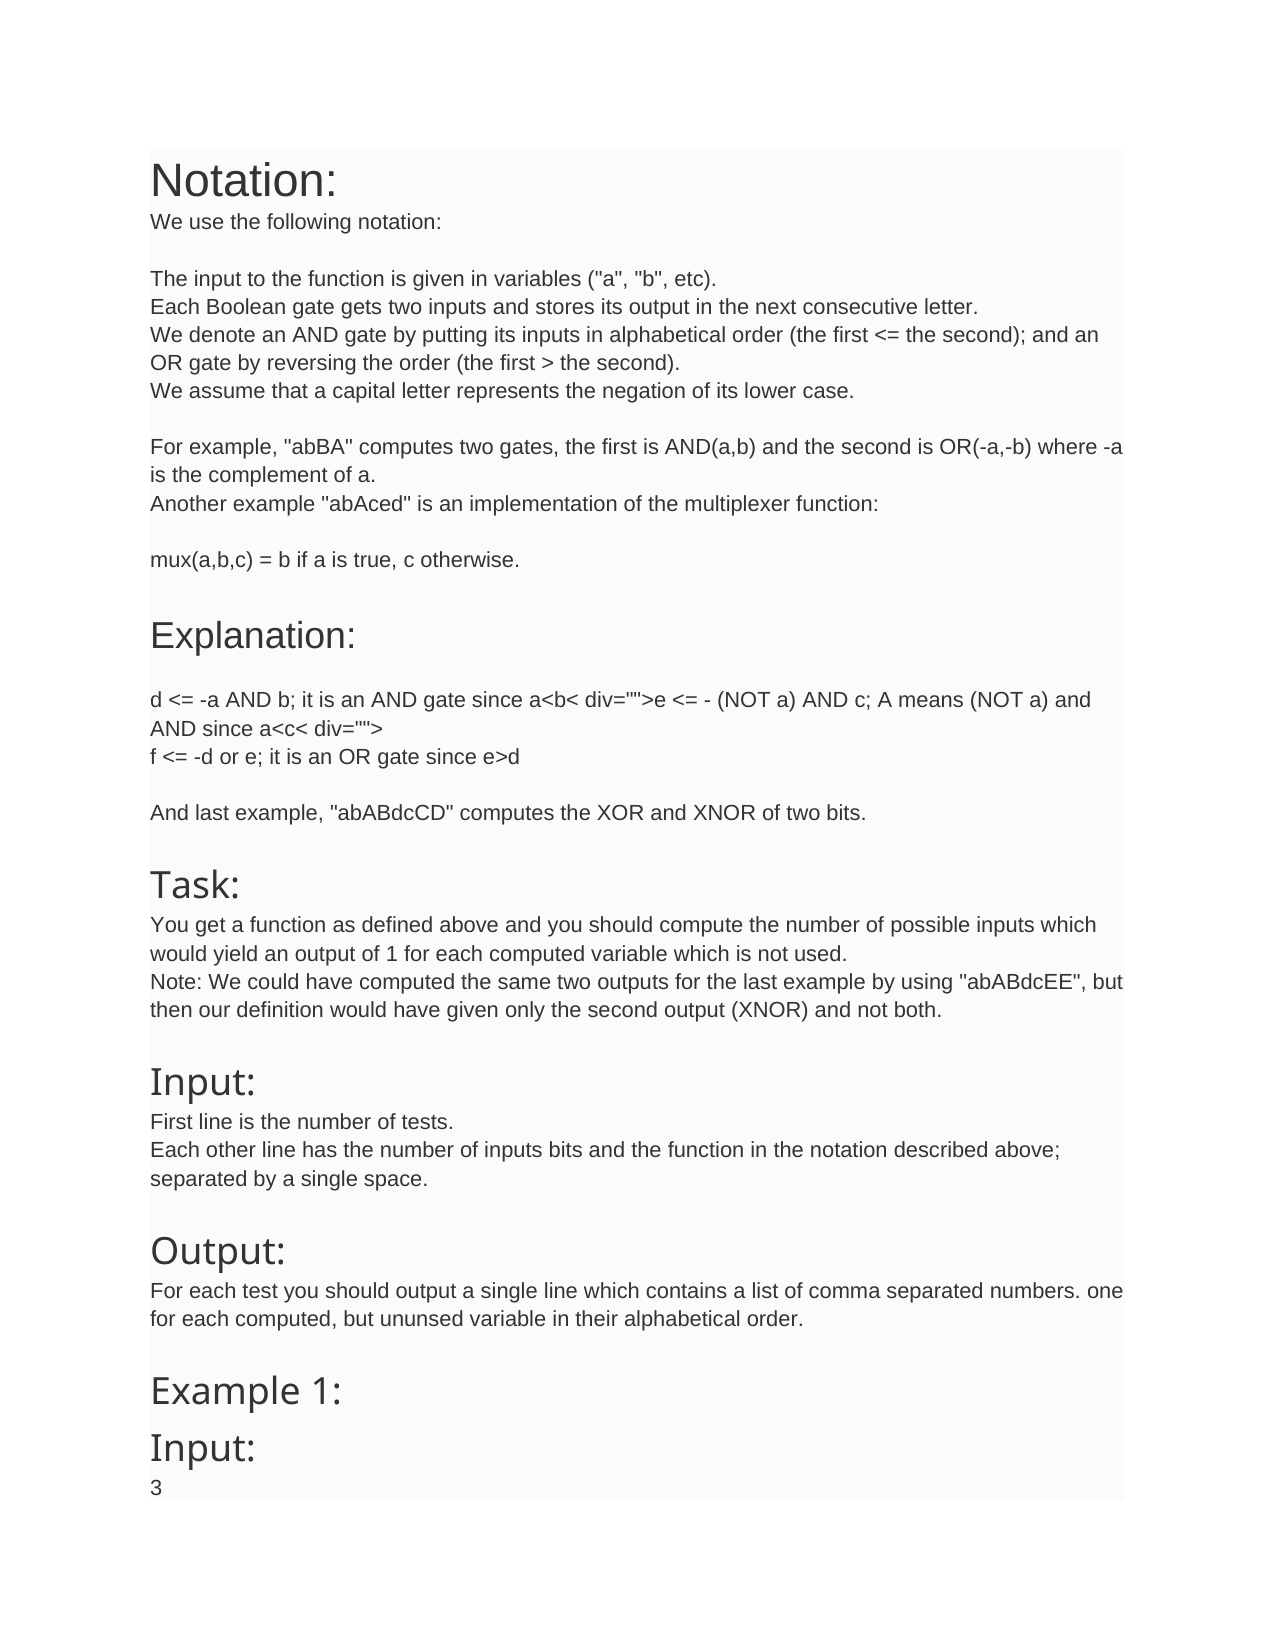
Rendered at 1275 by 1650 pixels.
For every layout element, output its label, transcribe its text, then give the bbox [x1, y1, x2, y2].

text d <= -a AND b; it is an AND gate since a<b< div="">e <= - (NOT a) AND c; A means (NOT a) and AND since a<c< div=""> [150, 684, 1125, 741]
text Note: We could have computed the same two outputs for the last example by using "abABdcEE", but then our definition would have given only the second output (XNOR) and not both. [150, 966, 1125, 1022]
text Another example "abAced" is an implementation of the multiplexer function: [150, 487, 1125, 516]
text We use the following notation: [150, 206, 1125, 234]
text f <= -d or e; it is an OR gate since e>d [150, 741, 1125, 769]
text mux(a,b,c) = b if a is true, c otherwise. [150, 544, 1125, 572]
text Explanation: [150, 600, 1125, 656]
text 3 [150, 1472, 1125, 1500]
text Output: [150, 1219, 1125, 1275]
text Task: [150, 853, 1125, 909]
text You get a function as defined above and you should compute the number of possible inputs which would yield an output of 1 for each computed variable which is not used. [150, 909, 1125, 966]
text And last example, "abABdcCD" computes the XOR and XNOR of two bits. [150, 797, 1125, 825]
text Input: [150, 1050, 1125, 1106]
text We denote an AND gate by putting its inputs in alphabetical order (the first <= the second); and an OR gate by reversing the order (the first > the second). [150, 319, 1125, 375]
text Input: [150, 1416, 1125, 1472]
text The input to the function is given in variables ("a", "b", etc). [150, 262, 1125, 291]
text Notation: [150, 150, 1125, 206]
text For each test you should output a single line which contains a list of comma separated numbers. one for each computed, but ununsed variable in their alphabetical order. [150, 1275, 1125, 1331]
text Example 1: [150, 1359, 1125, 1416]
text We assume that a capital letter represents the negation of its lower case. [150, 375, 1125, 403]
text First line is the number of tests. [150, 1106, 1125, 1134]
text Each other line has the number of inputs bits and the function in the notation described above; separated by a single space. [150, 1134, 1125, 1191]
text Each Boolean gate gets two inputs and stores its output in the next consecutive letter. [150, 291, 1125, 319]
text For example, "abBA" computes two gates, the first is AND(a,b) and the second is OR(-a,-b) where -a is the complement of a. [150, 431, 1125, 487]
